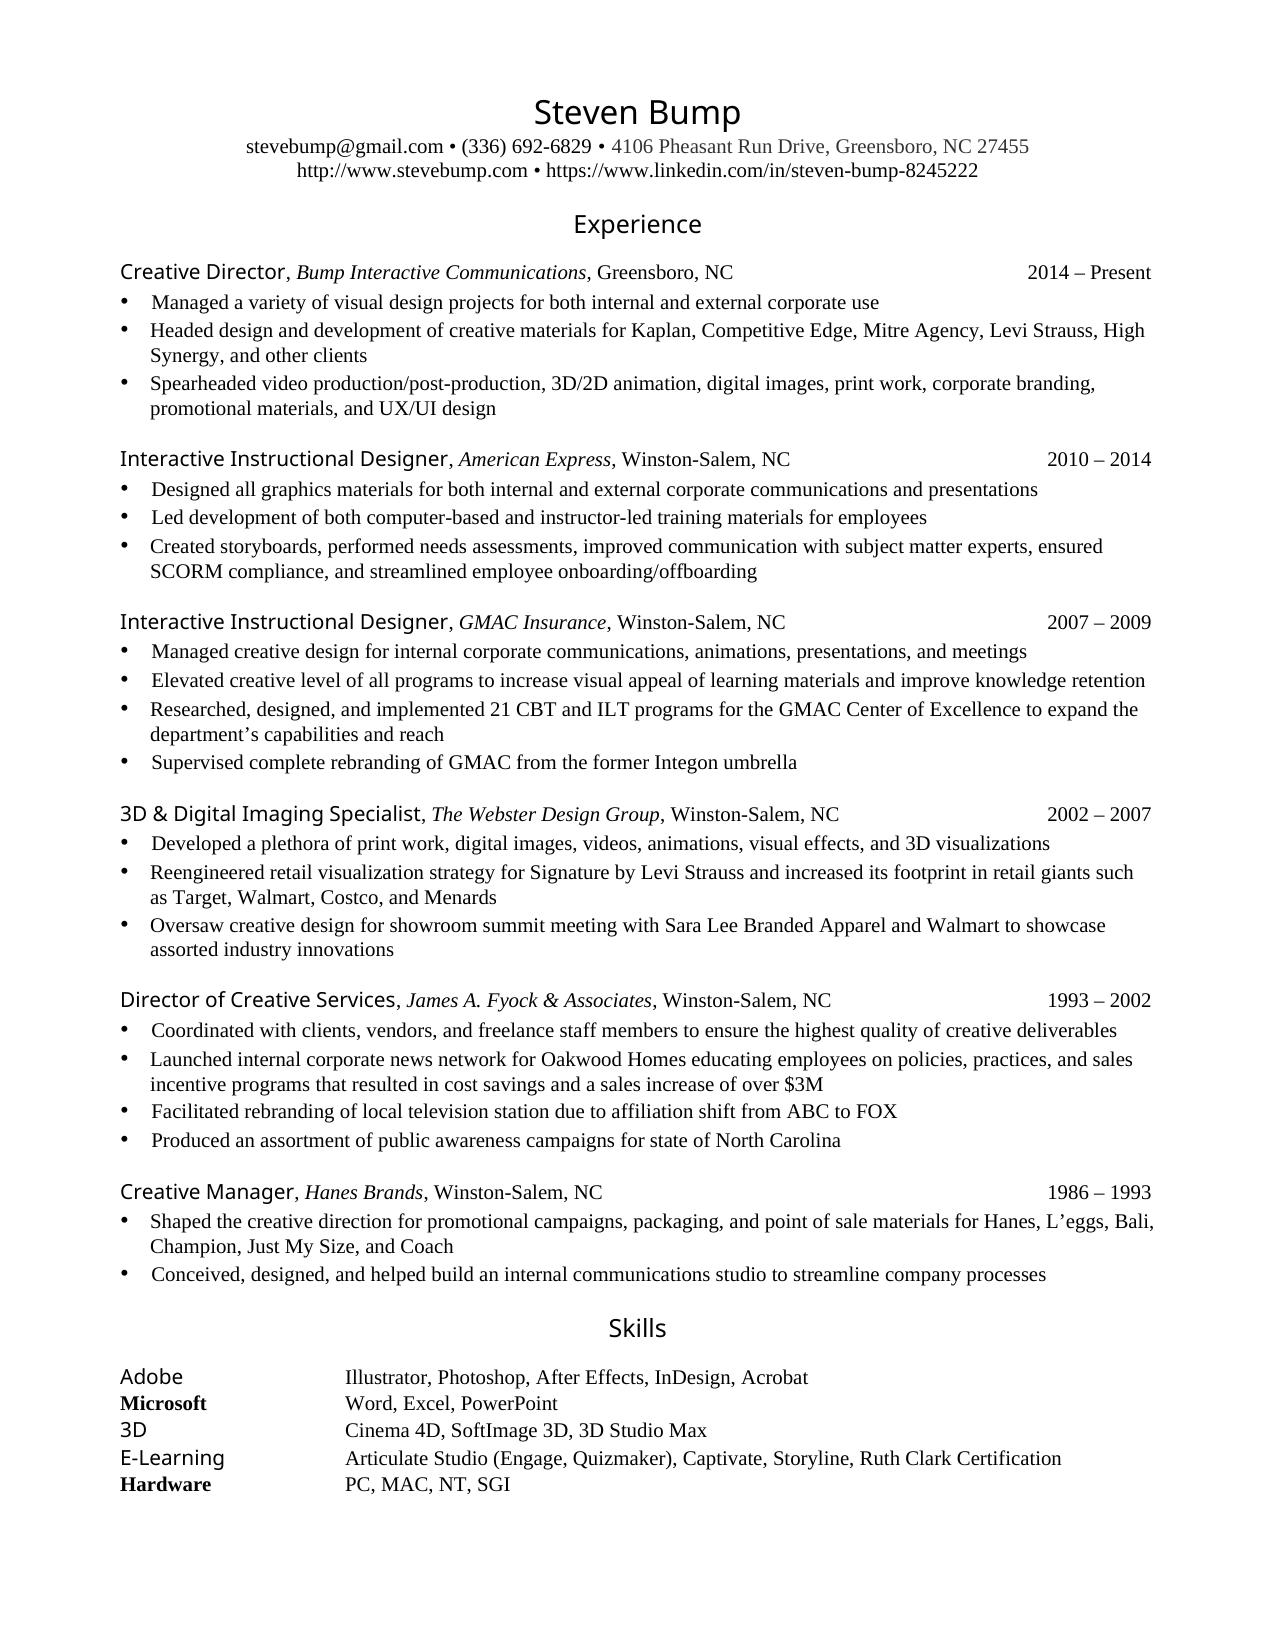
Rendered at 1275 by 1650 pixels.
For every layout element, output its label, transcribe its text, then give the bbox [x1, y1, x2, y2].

text Hardware PC, MAC, NT, SGI [120, 1472, 1155, 1524]
text Steven Bump [120, 89, 1155, 134]
list Headed design and development of creative materials for Kaplan, Competitive Edge, Mitre Agency, Levi Strauss, High Synergy, and other clients [120, 314, 1155, 367]
text 3D Cinema 4D, SoftImage 3D, 3D Studio Max E-Learning Articulate Studio (Engage, Quizmaker), Captivate, Storyline, Ruth Clark Certification [120, 1415, 1155, 1472]
text http://www.stevebump.com • https://www.linkedin.com/in/steven-bump-8245222 [120, 158, 1155, 182]
list Coordinated with clients, vendors, and freelance staff members to ensure the highest quality of creative deliverables [120, 1014, 1155, 1043]
list Produced an assortment of public awareness campaigns for state of North Carolina [120, 1124, 1155, 1153]
list Oversaw creative design for showroom summit meeting with Sara Lee Branded Apparel and Walmart to showcase assorted industry innovations [120, 909, 1155, 961]
text Creative Manager, Hanes Brands, Winston-Salem, NC 1986 – 1993 [120, 1177, 1155, 1206]
list Managed creative design for internal corporate communications, animations, presentations, and meetings [120, 636, 1155, 664]
text 3D & Digital Imaging Specialist, The Webster Design Group, Winston-Salem, NC 2002 – 2007 [120, 799, 1155, 827]
text Creative Director, Bump Interactive Communications, Greensboro, NC 2014 – Present [120, 257, 1155, 286]
list Reengineered retail visualization strategy for Signature by Levi Strauss and increased its footprint in retail giants such as Target, Walmart, Costco, and Menards [120, 856, 1155, 909]
list Supervised complete rebranding of GMAC from the former Integon umbrella [120, 746, 1155, 774]
list Developed a plethora of print work, digital images, videos, animations, visual effects, and 3D visualizations [120, 827, 1155, 856]
list Designed all graphics materials for both internal and external corporate communications and presentations [120, 473, 1155, 501]
text stevebump@gmail.com • (336) 692-6829 • 4106 Pheasant Run Drive, Greensboro, NC 27455 [120, 134, 1155, 158]
text Microsoft Word, Excel, PowerPoint [120, 1391, 1155, 1415]
list Elevated creative level of all programs to increase visual appeal of learning materials and improve knowledge retention [120, 664, 1155, 693]
list Conceived, designed, and helped build an internal communications studio to streamline company processes [120, 1258, 1155, 1287]
text Experience [120, 206, 1155, 240]
text Interactive Instructional Designer, American Express, Winston-Salem, NC 2010 – 2014 [120, 444, 1155, 473]
text Skills [120, 1311, 1155, 1345]
list Led development of both computer-based and instructor-led training materials for employees [120, 501, 1155, 530]
list Created storyboards, performed needs assessments, improved communication with subject matter experts, ensured SCORM compliance, and streamlined employee onboarding/offboarding [120, 530, 1155, 583]
text Director of Creative Services, James A. Fyock & Associates, Winston-Salem, NC 1993 – 2002 [120, 986, 1155, 1014]
list Launched internal corporate news network for Oakwood Homes educating employees on policies, practices, and sales incentive programs that resulted in cost savings and a sales increase of over $3M [120, 1043, 1155, 1096]
list Spearheaded video production/post-production, 3D/2D animation, digital images, print work, corporate branding, promotional materials, and UX/UI design [120, 367, 1155, 420]
list Facilitated rebranding of local television station due to affiliation shift from ABC to FOX [120, 1096, 1155, 1124]
list Researched, designed, and implemented 21 CBT and ILT programs for the GMAC Center of Excellence to expand the department’s capabilities and reach [120, 693, 1155, 746]
list Shaped the creative direction for promotional campaigns, packaging, and point of sale materials for Hanes, L’eggs, Bali, Champion, Just My Size, and Coach [120, 1206, 1155, 1258]
text Interactive Instructional Designer, GMAC Insurance, Winston-Salem, NC 2007 – 2009 [120, 607, 1155, 636]
text Adobe Illustrator, Photoshop, After Effects, InDesign, Acrobat [120, 1362, 1155, 1391]
list Managed a variety of visual design projects for both internal and external corporate use [120, 286, 1155, 314]
